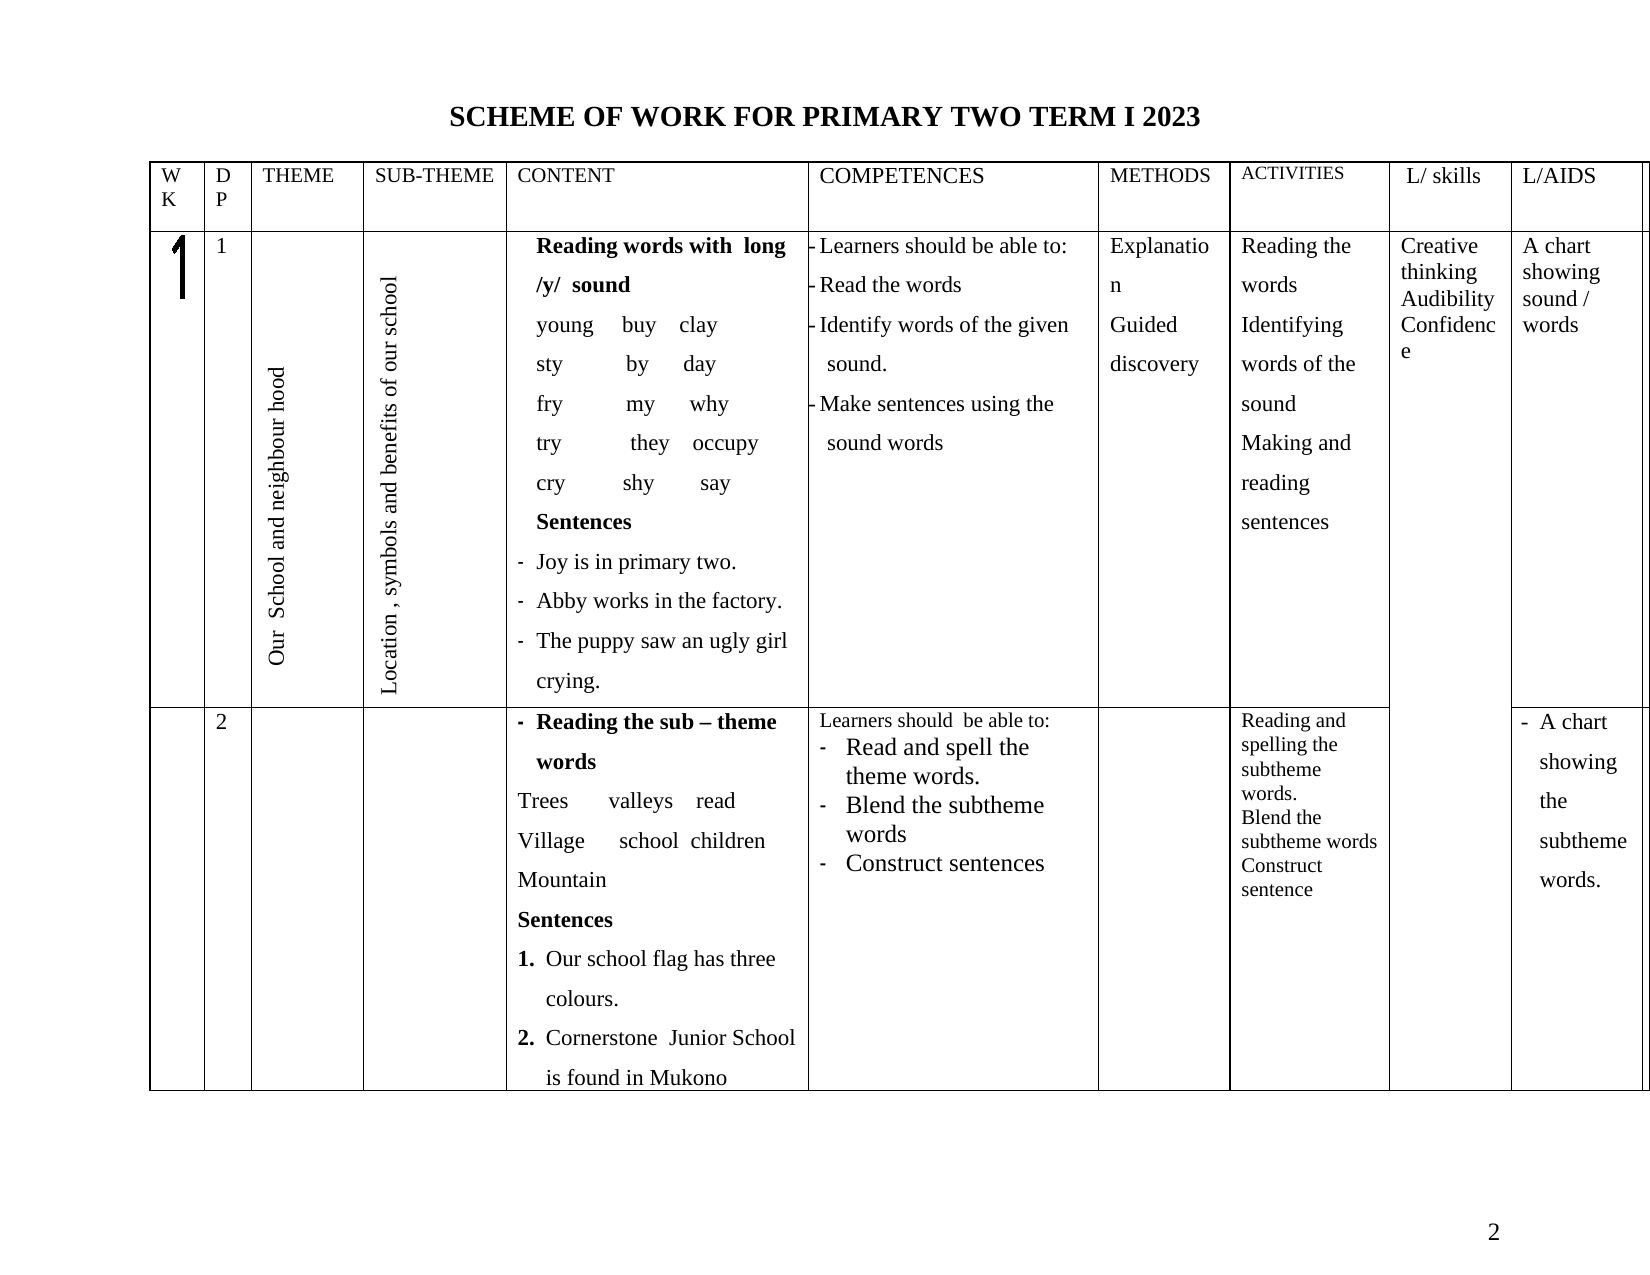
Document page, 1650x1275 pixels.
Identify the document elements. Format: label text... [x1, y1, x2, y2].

table_cell Reading words with long /y/ sound young buy clay sty by day fry my why try they occupy cry shy say Sentences Joy is in primary two. Abby works in the factory. The puppy saw an ugly girl crying. [507, 232, 808, 707]
table_header DP [205, 163, 251, 231]
text SCHEME OF WORK FOR PRIMARY TWO TERM I 2023 [150, 99, 1500, 133]
table_cell [364, 708, 506, 1090]
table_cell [809, 708, 1098, 1090]
table_header ACTIVITIES [1231, 163, 1389, 231]
table_header L/ skills [1390, 163, 1511, 231]
table_cell Learners should be able to: Read the words Identify words of the given sound. Make sentences using the sound words [809, 232, 1098, 707]
table_cell Creative thinking Audibility Confidence [1390, 232, 1511, 1090]
table_cell [151, 232, 204, 707]
table_header L/AIDS [1512, 163, 1642, 231]
table_cell [252, 708, 363, 1090]
table_cell Our School and neighbour hood [252, 232, 363, 707]
table_header CONTENT [507, 163, 808, 231]
table_cell Reading the words Identifying words of the sound Making and reading sentences [1231, 232, 1389, 707]
table_header METHODS [1099, 163, 1229, 231]
table_cell [1099, 708, 1229, 1090]
table_header COMPETENCES [809, 163, 1098, 231]
table_header WK [151, 163, 204, 231]
table_cell Explanation Guided discovery [1099, 232, 1229, 707]
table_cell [1231, 708, 1389, 1090]
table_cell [507, 708, 808, 1090]
table_cell 2 [205, 708, 251, 1090]
table_header THEME [252, 163, 363, 231]
table_cell [151, 708, 204, 1090]
table_cell Location , symbols and benefits of our school [364, 232, 506, 707]
table_cell [1643, 708, 1649, 1090]
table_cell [1512, 708, 1642, 1090]
table_cell A chart showing sound / words [1512, 232, 1642, 707]
table_header SUB-THEME [364, 163, 506, 231]
table_cell 1 [205, 232, 251, 707]
